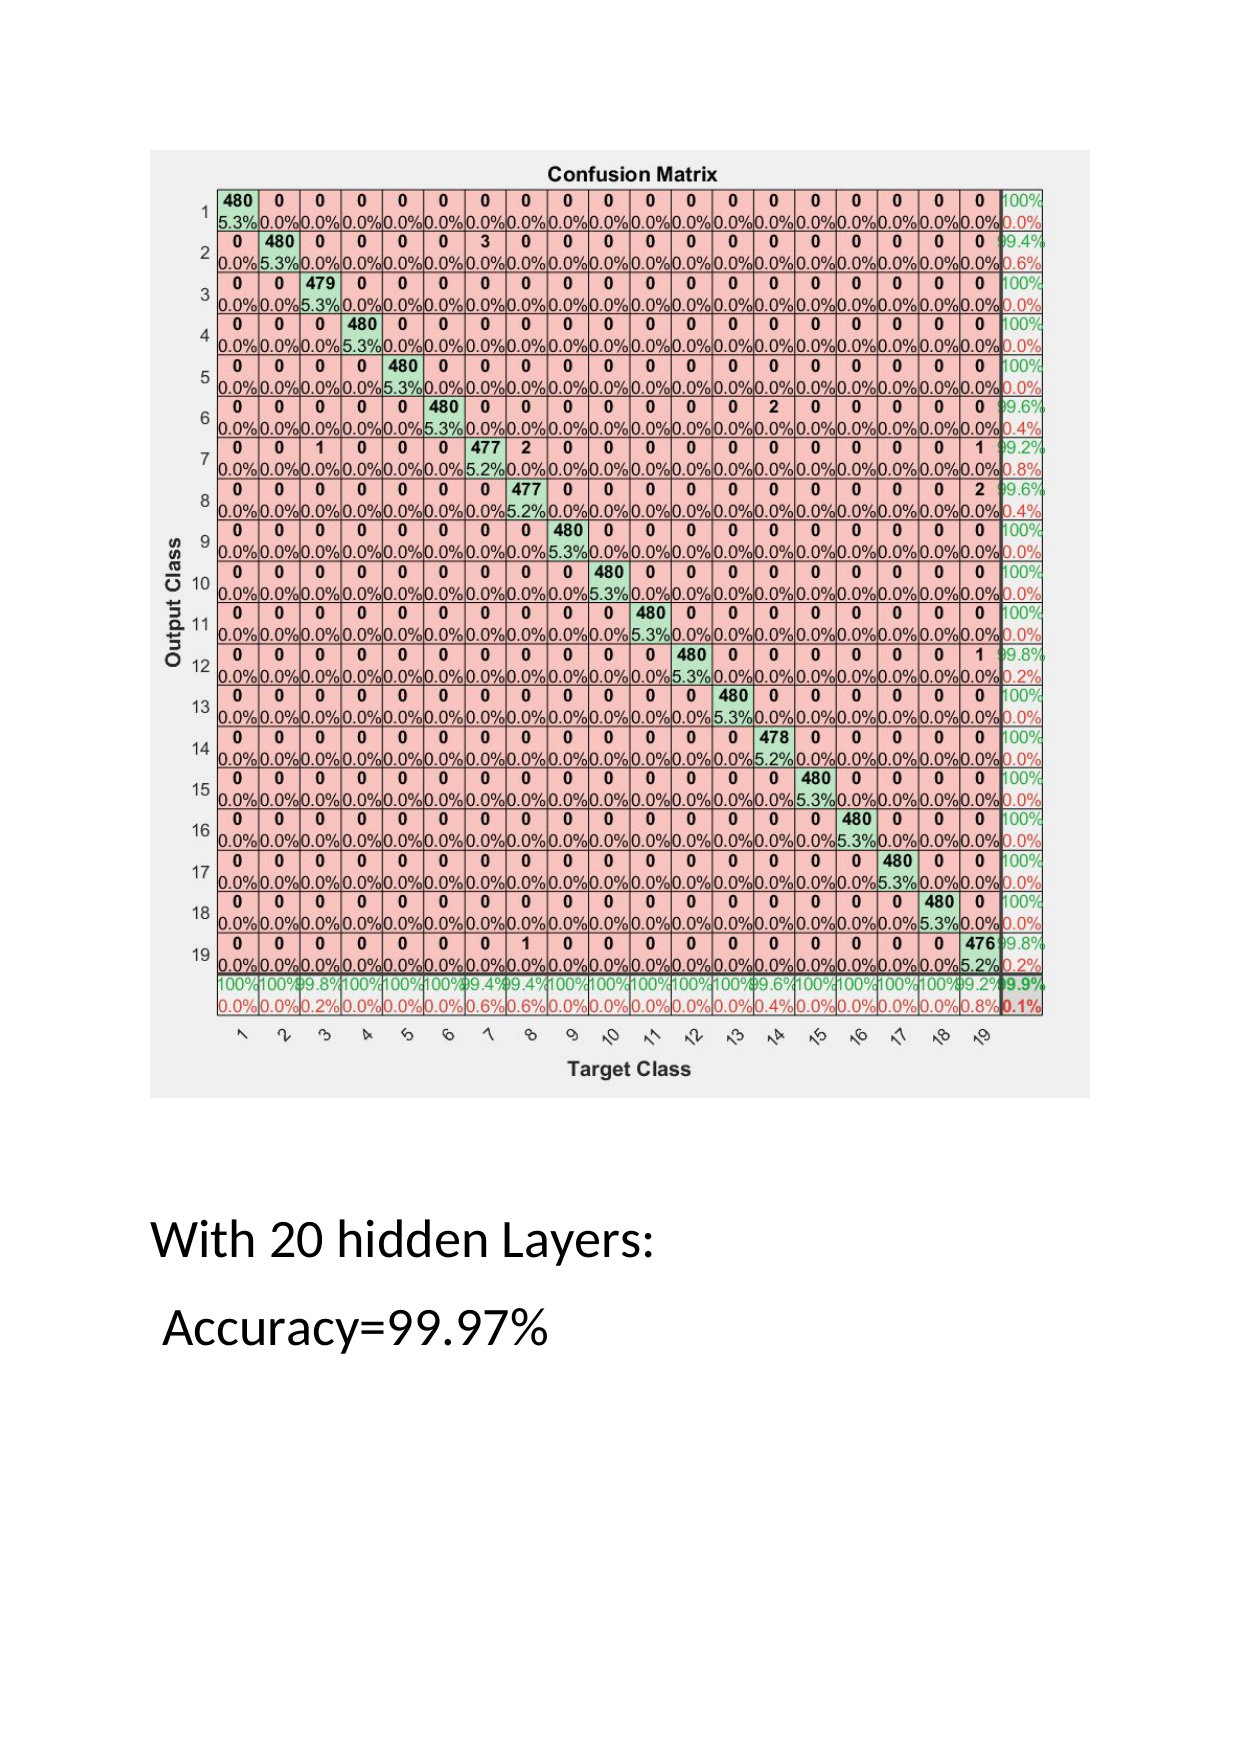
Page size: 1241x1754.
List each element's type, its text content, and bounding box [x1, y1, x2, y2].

picture [150, 150, 1091, 1098]
text Accuracy=99.97% [150, 1292, 1090, 1358]
text With 20 hidden Layers: [150, 1204, 1090, 1271]
